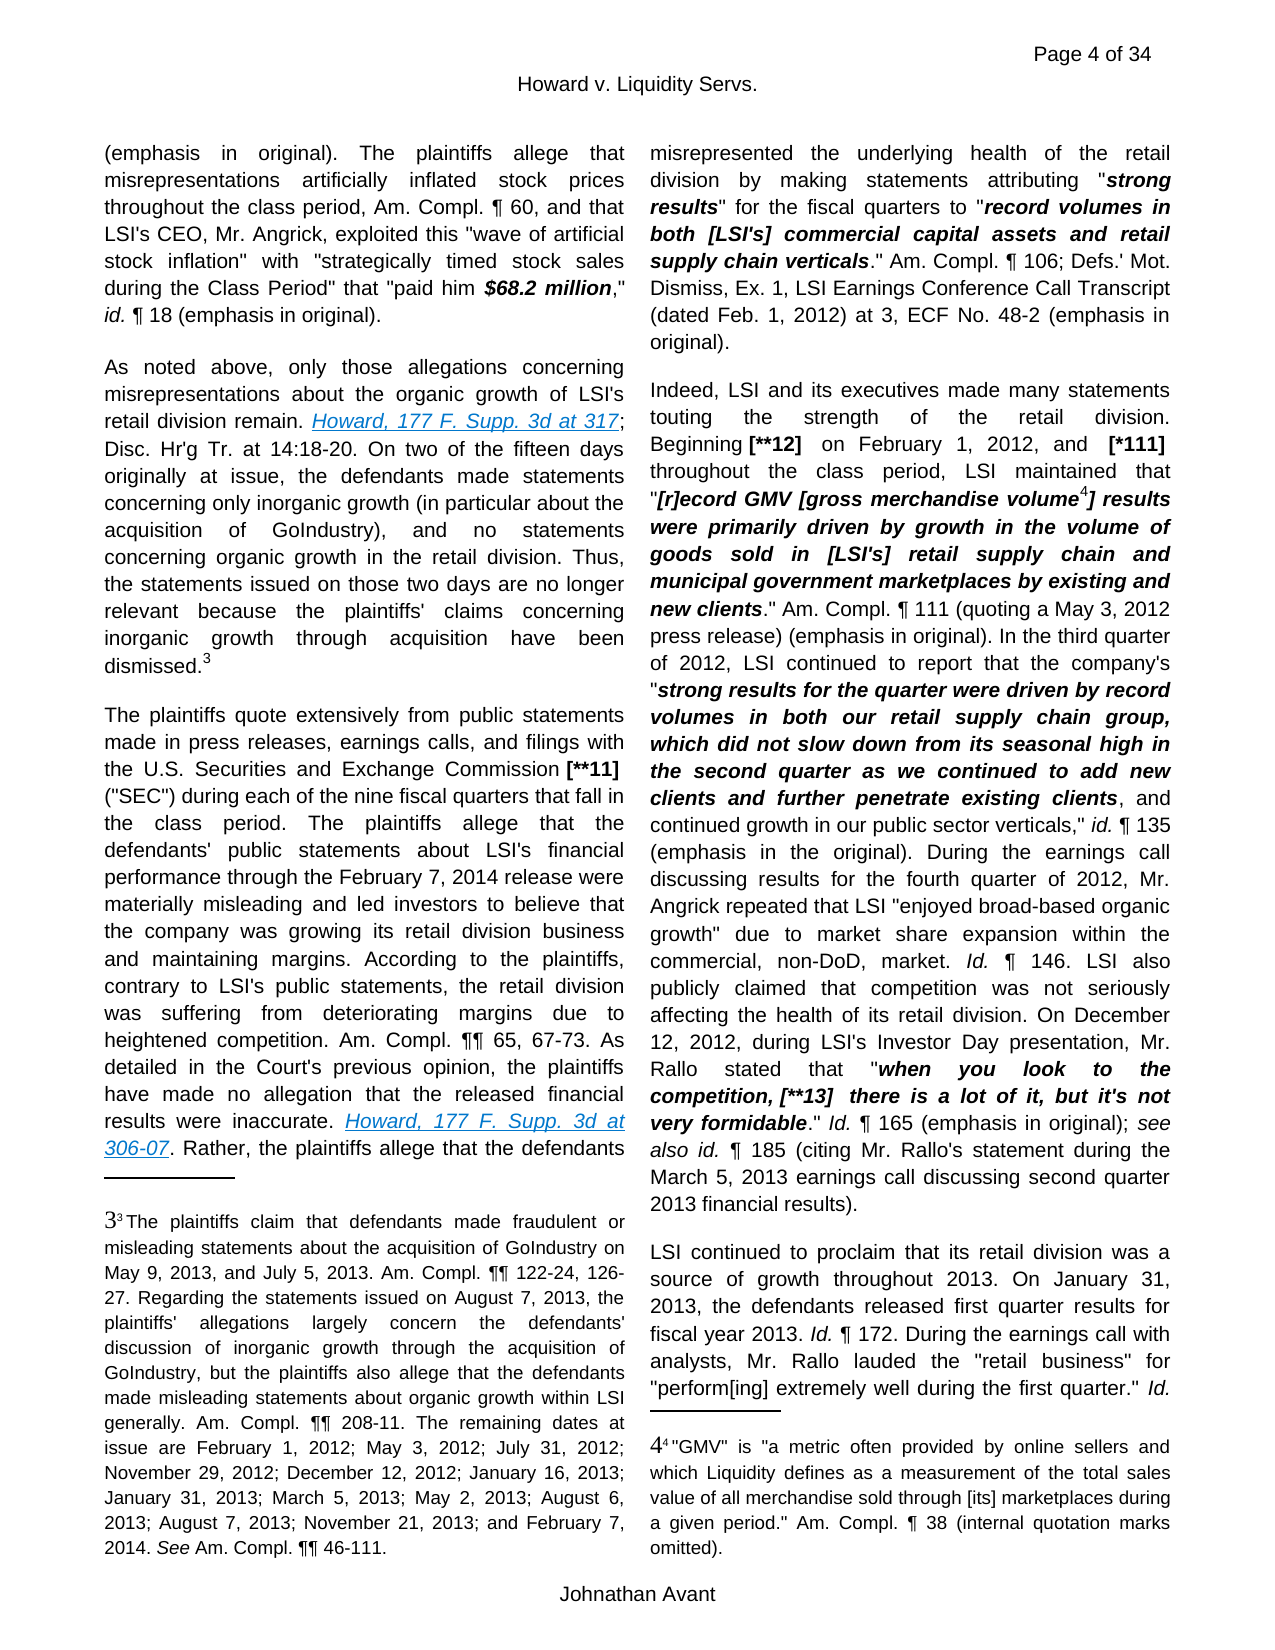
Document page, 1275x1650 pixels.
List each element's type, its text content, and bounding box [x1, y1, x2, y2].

text As noted above, only those allegations concerning misrepresentations about the organic growth of LSI's retail division remain. Howard, 177 F. Supp. 3d at 317; Disc. Hr'g Tr. at 14:18-20. On two of the fifteen days originally at issue, the defendants made statements concerning only inorganic growth (in particular about the acquisition of GoIndustry), and no statements concerning organic growth in the retail division. Thus, the statements issued on those two days are no longer relevant because the plaintiffs' claims concerning inorganic growth through acquisition have been dismissed.3 [104, 352, 625, 679]
text The plaintiffs quote extensively from public statements made in press releases, earnings calls, and filings with the U.S. Securities and Exchange Commission [**11] ("SEC") during each of the nine fiscal quarters that fall in the class period. The plaintiffs allege that the defendants' public statements about LSI's financial performance through the February 7, 2014 release were materially misleading and led investors to believe that the company was growing its retail division business and maintaining margins. According to the plaintiffs, contrary to LSI's public statements, the retail division was suffering from deteriorating margins due to heightened competition. Am. Compl. ¶¶ 65, 67-73. As detailed in the Court's previous opinion, the plaintiffs have made no allegation that the released financial results were inaccurate. Howard, 177 F. Supp. 3d at 306-07. Rather, the plaintiffs allege that the defendants misrepresented the underlying health of the retail division by making statements attributing "strong results" for the fiscal quarters to "record volumes in both [LSI's] commercial capital assets and retail supply chain verticals." Am. Compl. ¶ 106; Defs.' Mot. Dismiss, Ex. 1, LSI Earnings Conference Call Transcript (dated Feb. 1, 2012) at 3, ECF No. 48-2 (emphasis in original). [650, 137, 1171, 354]
text Indeed, LSI and its executives made many statements touting the strength of the retail division. Beginning [**12] on February 1, 2012, and [*111] throughout the class period, LSI maintained that "[r]ecord GMV [gross merchandise volume4] results were primarily driven by growth in the volume of goods sold in [LSI's] retail supply chain and municipal government marketplaces by existing and new clients." Am. Compl. ¶ 111 (quoting a May 3, 2012 press release) (emphasis in original). In the third quarter of 2012, LSI continued to report that the company's "strong results for the quarter were driven by record volumes in both our retail supply chain group, which did not slow down from its seasonal high in the second quarter as we continued to add new clients and further penetrate existing clients, and continued growth in our public sector verticals," id. ¶ 135 (emphasis in the original). During the earnings call discussing results for the fourth quarter of 2012, Mr. Angrick repeated that LSI "enjoyed broad-based organic growth" due to market share expansion within the commercial, non-DoD, market. Id. ¶ 146. LSI also publicly claimed that competition was not seriously affecting the health of its retail division. On December 12, 2012, during LSI's Investor Day presentation, Mr. Rallo stated that "when you look to the competition, [**13] there is a lot of it, but it's not very formidable." Id. ¶ 165 (emphasis in original); see also id. ¶ 185 (citing Mr. Rallo's statement during the March 5, 2013 earnings call discussing second quarter 2013 financial results). [650, 375, 1171, 1216]
text The plaintiffs quote extensively from public statements made in press releases, earnings calls, and filings with the U.S. Securities and Exchange Commission [**11] ("SEC") during each of the nine fiscal quarters that fall in the class period. The plaintiffs allege that the defendants' public statements about LSI's financial performance through the February 7, 2014 release were materially misleading and led investors to believe that the company was growing its retail division business and maintaining margins. According to the plaintiffs, contrary to LSI's public statements, the retail division was suffering from deteriorating margins due to heightened competition. Am. Compl. ¶¶ 65, 67-73. As detailed in the Court's previous opinion, the plaintiffs have made no allegation that the released financial results were inaccurate. Howard, 177 F. Supp. 3d at 306-07. Rather, the plaintiffs allege that the defendants misrepresented the underlying health of the retail division by making statements attributing "strong results" for the fiscal quarters to "record volumes in both [LSI's] commercial capital assets and retail supply chain verticals." Am. Compl. ¶ 106; Defs.' Mot. Dismiss, Ex. 1, LSI Earnings Conference Call Transcript (dated Feb. 1, 2012) at 3, ECF No. 48-2 (emphasis in original). [104, 699, 625, 1160]
